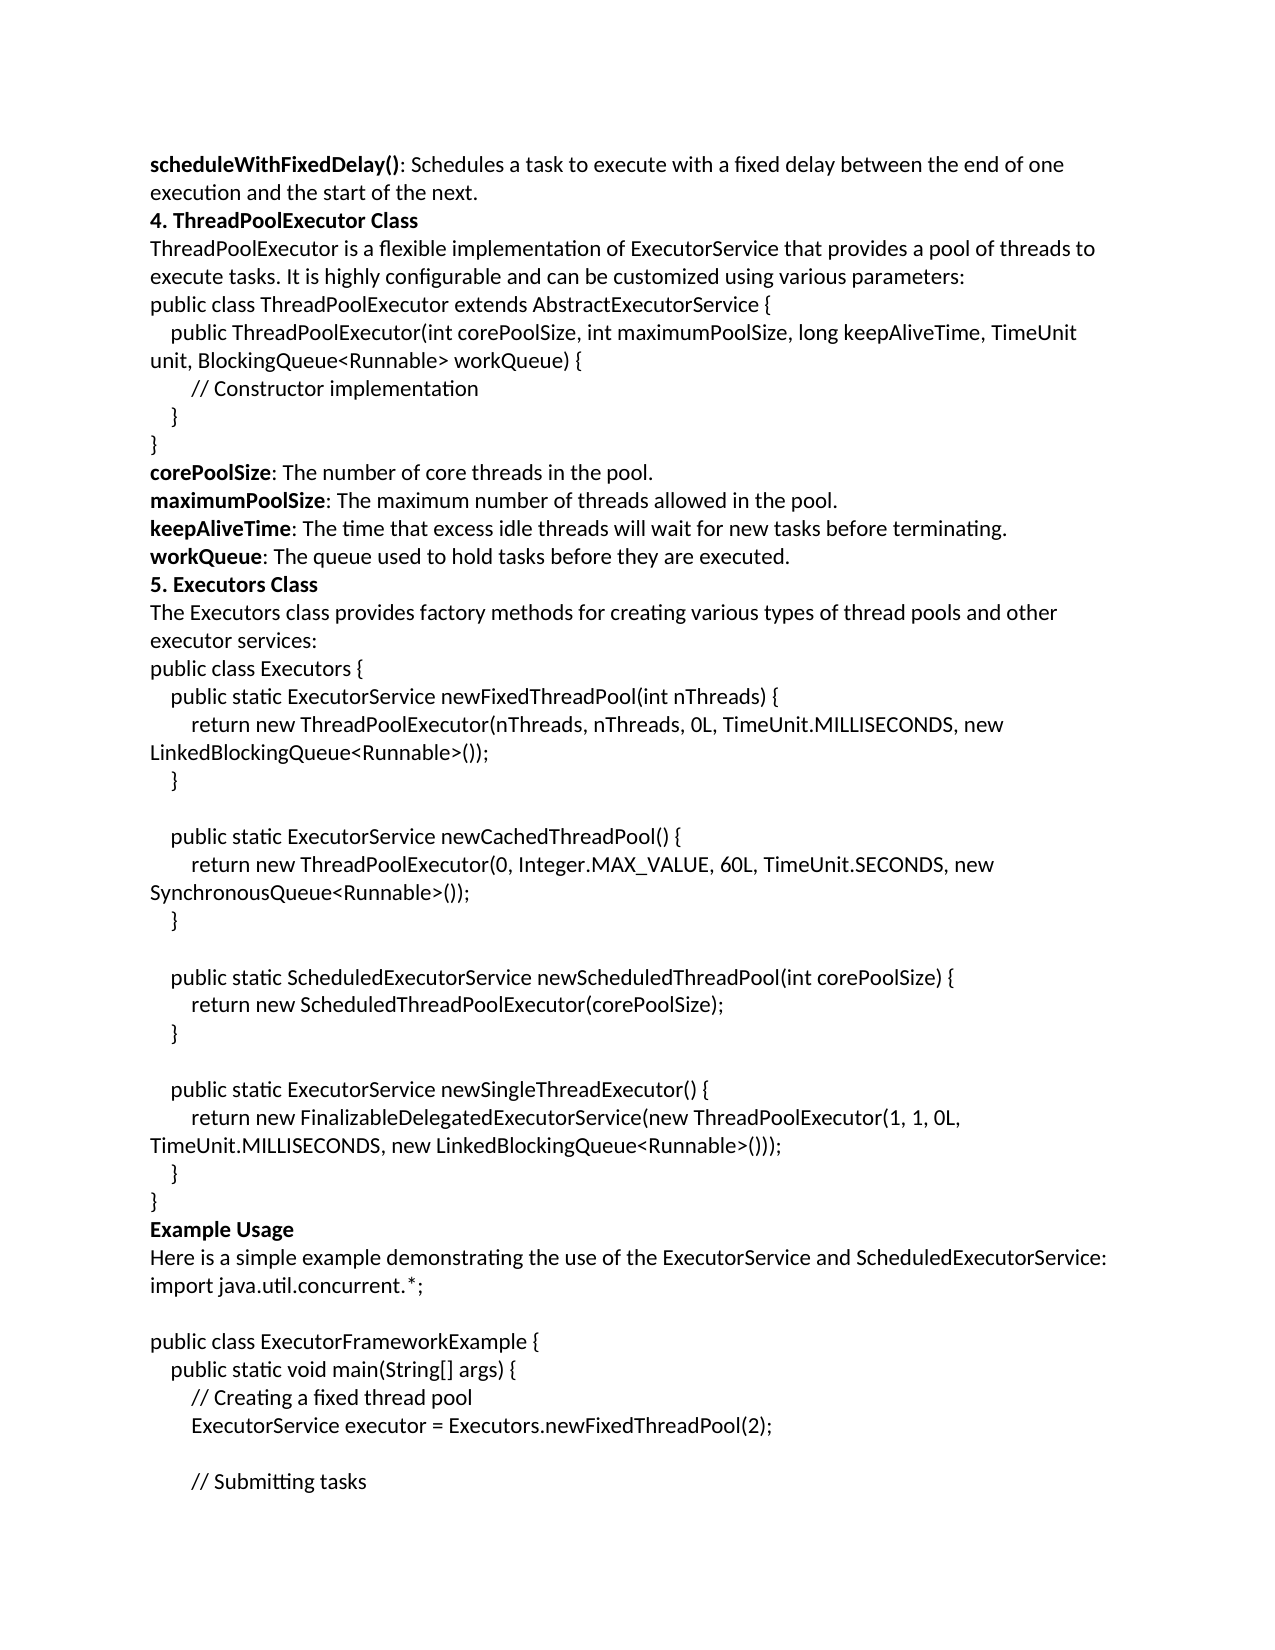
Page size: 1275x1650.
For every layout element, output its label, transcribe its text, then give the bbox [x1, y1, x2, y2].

text The Executors class provides factory methods for creating various types of thread pools and other executor services: [150, 598, 1125, 654]
text return new FinalizableDelegatedExecutorService(new ThreadPoolExecutor(1, 1, 0L, TimeUnit.MILLISECONDS, new LinkedBlockingQueue<Runnable>())); [150, 1103, 1125, 1159]
text } [150, 1019, 1125, 1047]
text // Constructor implementation [150, 374, 1125, 402]
text public static void main(String[] args) { [150, 1355, 1125, 1383]
text corePoolSize: The number of core threads in the pool. [150, 458, 1125, 486]
text keepAliveTime: The time that excess idle threads will wait for new tasks before terminating. [150, 514, 1125, 542]
text } [150, 430, 1125, 458]
text workQueue: The queue used to hold tasks before they are executed. [150, 542, 1125, 570]
text 4. ThreadPoolExecutor Class [150, 206, 1125, 234]
text return new ThreadPoolExecutor(0, Integer.MAX_VALUE, 60L, TimeUnit.SECONDS, new SynchronousQueue<Runnable>()); [150, 851, 1125, 907]
text return new ThreadPoolExecutor(nThreads, nThreads, 0L, TimeUnit.MILLISECONDS, new LinkedBlockingQueue<Runnable>()); [150, 710, 1125, 766]
text } [150, 766, 1125, 794]
text public ThreadPoolExecutor(int corePoolSize, int maximumPoolSize, long keepAliveTime, TimeUnit unit, BlockingQueue<Runnable> workQueue) { [150, 318, 1125, 374]
text maximumPoolSize: The maximum number of threads allowed in the pool. [150, 486, 1125, 514]
text public class Executors { [150, 654, 1125, 682]
text Example Usage [150, 1215, 1125, 1243]
text return new ScheduledThreadPoolExecutor(corePoolSize); [150, 991, 1125, 1019]
text public class ThreadPoolExecutor extends AbstractExecutorService { [150, 290, 1125, 318]
text Here is a simple example demonstrating the use of the ExecutorService and ScheduledExecutorService: [150, 1243, 1125, 1271]
text ThreadPoolExecutor is a flexible implementation of ExecutorService that provides a pool of threads to execute tasks. It is highly configurable and can be customized using various parameters: [150, 234, 1125, 290]
text public class ExecutorFrameworkExample { [150, 1327, 1125, 1355]
text // Submitting tasks [150, 1467, 1125, 1495]
text // Creating a fixed thread pool [150, 1383, 1125, 1411]
text } [150, 402, 1125, 430]
text public static ScheduledExecutorService newScheduledThreadPool(int corePoolSize) { [150, 963, 1125, 991]
text ExecutorService executor = Executors.newFixedThreadPool(2); [150, 1411, 1125, 1439]
text public static ExecutorService newSingleThreadExecutor() { [150, 1075, 1125, 1103]
text import java.util.concurrent.*; [150, 1271, 1125, 1299]
text public static ExecutorService newFixedThreadPool(int nThreads) { [150, 682, 1125, 710]
text } [150, 1187, 1125, 1215]
text scheduleWithFixedDelay(): Schedules a task to execute with a fixed delay between the end of one execution and the start of the next. [150, 150, 1125, 206]
text 5. Executors Class [150, 570, 1125, 598]
text public static ExecutorService newCachedThreadPool() { [150, 822, 1125, 851]
text } [150, 1159, 1125, 1187]
text } [150, 907, 1125, 934]
